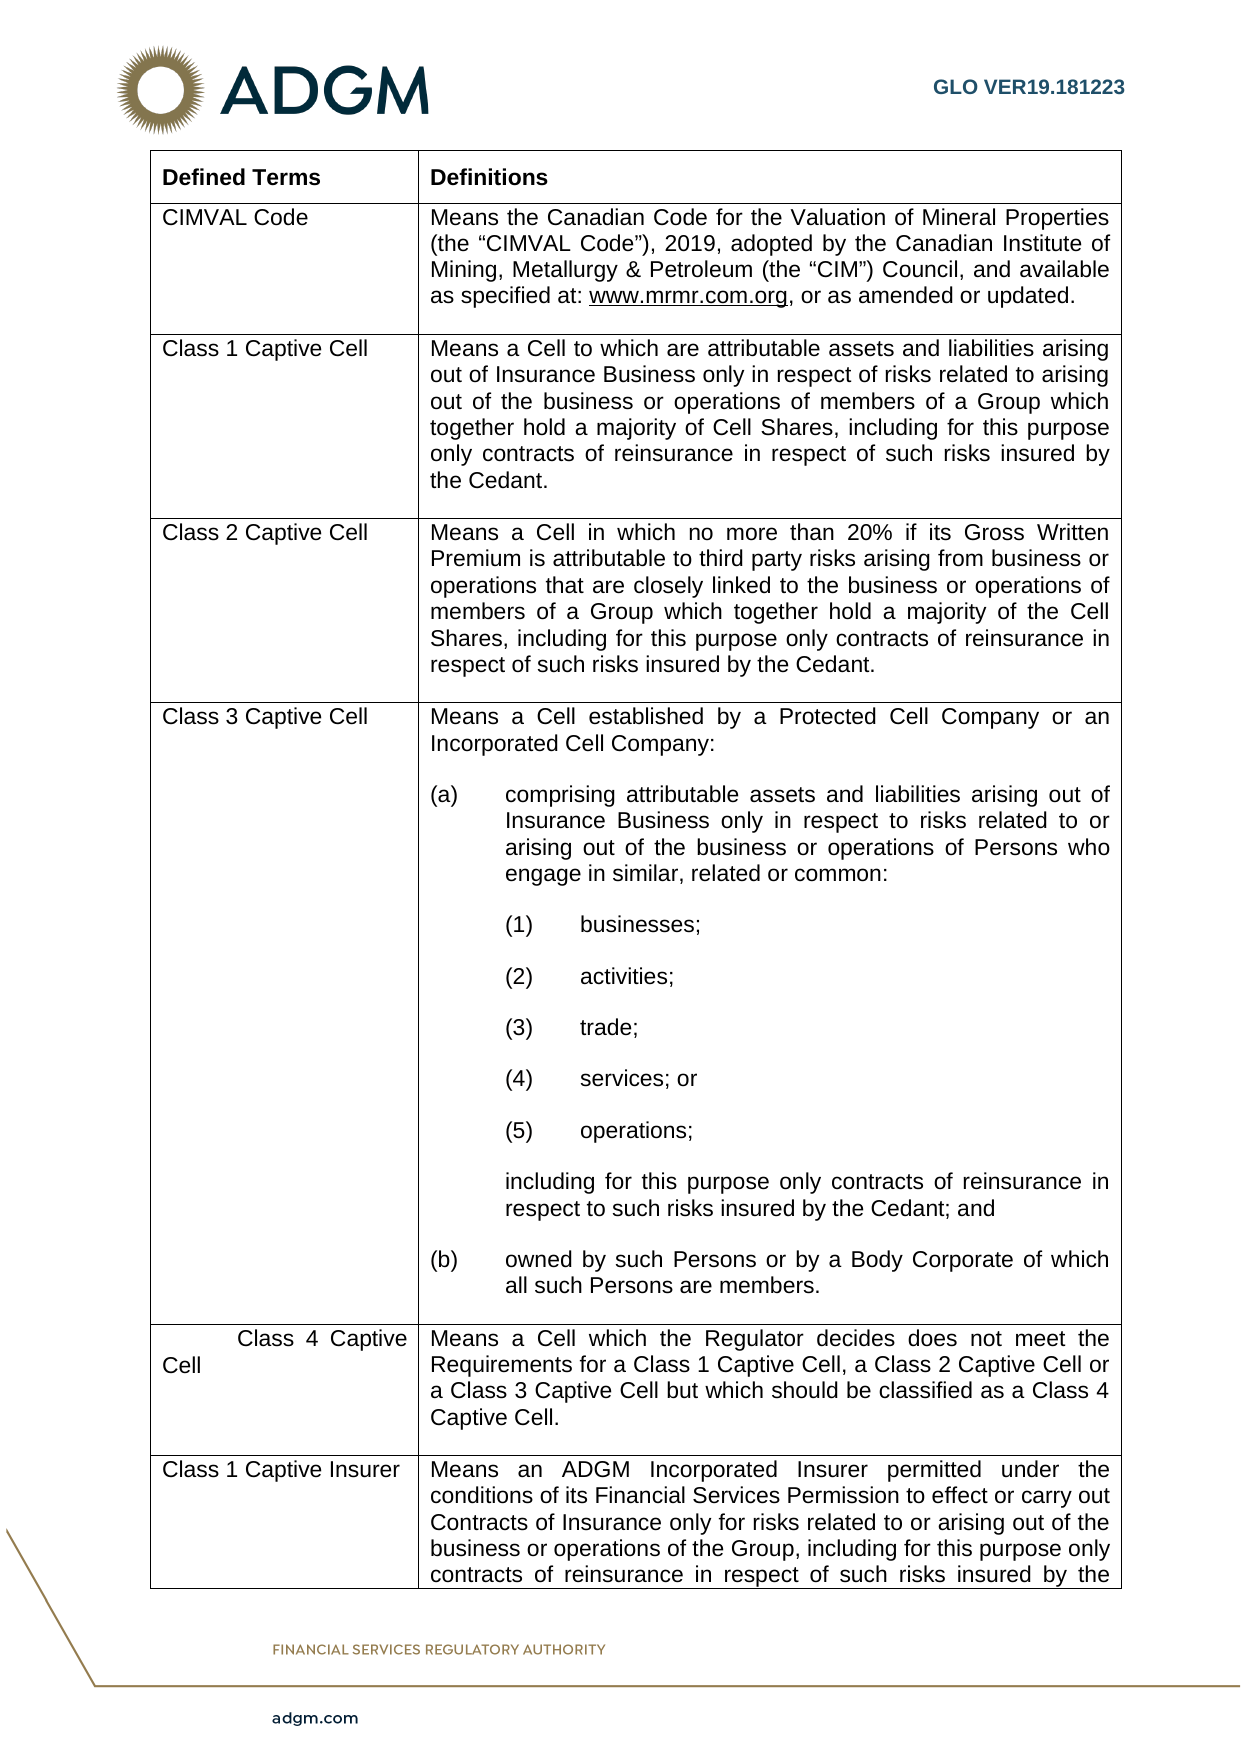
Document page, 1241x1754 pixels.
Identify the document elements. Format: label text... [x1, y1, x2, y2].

table_cell Means a Cell to which are attributable assets and liabilities arising out of Insurance Business only in respect of risks related to arising out of the business or operations of members of a Group which together hold a majority of Cell Shares, including for this purpose only contracts of reinsurance in respect of such risks insured by the Cedant. [419, 335, 1121, 518]
table_cell Means a Cell which the Regulator decides does not meet the Requirements for a Class 1 Captive Cell, a Class 2 Captive Cell or a Class 3 Captive Cell but which should be classified as a Class 4 Captive Cell. [419, 1325, 1121, 1455]
table_cell Class 3 Captive Cell [151, 703, 418, 1323]
table_cell Means a Cell established by a Protected Cell Company or an Incorporated Cell Company: comprising attributable assets and liabilities arising out of Insurance Business only in respect to risks related to or arising out of the business or operations of Persons who engage in similar, related or common: businesses; activities; trade; services; or operations; including for this purpose only contracts of reinsurance in respect to such risks insured by the Cedant; and owned by such Persons or by a Body Corporate of which all such Persons are members. [419, 703, 1121, 1323]
table_cell Means a Cell in which no more than 20% if its Gross Written Premium is attributable to third party risks arising from business or operations that are closely linked to the business or operations of members of a Group which together hold a majority of the Cell Shares, including for this purpose only contracts of reinsurance in respect of such risks insured by the Cedant. [419, 519, 1121, 702]
table_cell Class 1 Captive Insurer [151, 1456, 418, 1588]
picture [6, 1497, 1241, 1754]
picture [116, 45, 429, 135]
table_cell Class 2 Captive Cell [151, 519, 418, 702]
table_cell Class 1 Captive Cell [151, 335, 418, 518]
table_cell Class 4 Captive Cell [151, 1325, 418, 1455]
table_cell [419, 1456, 1121, 1588]
table_cell CIMVAL Code [151, 204, 418, 334]
table_cell Means the Canadian Code for the Valuation of Mineral Properties (the “CIMVAL Code”), 2019, adopted by the Canadian Institute of Mining, Metallurgy & Petroleum (the “CIM”) Council, and available as specified at: www.mrmr.com.org, or as amended or updated. [419, 204, 1121, 334]
table_header Definitions [419, 151, 1121, 202]
table_header Defined Terms [151, 151, 418, 202]
